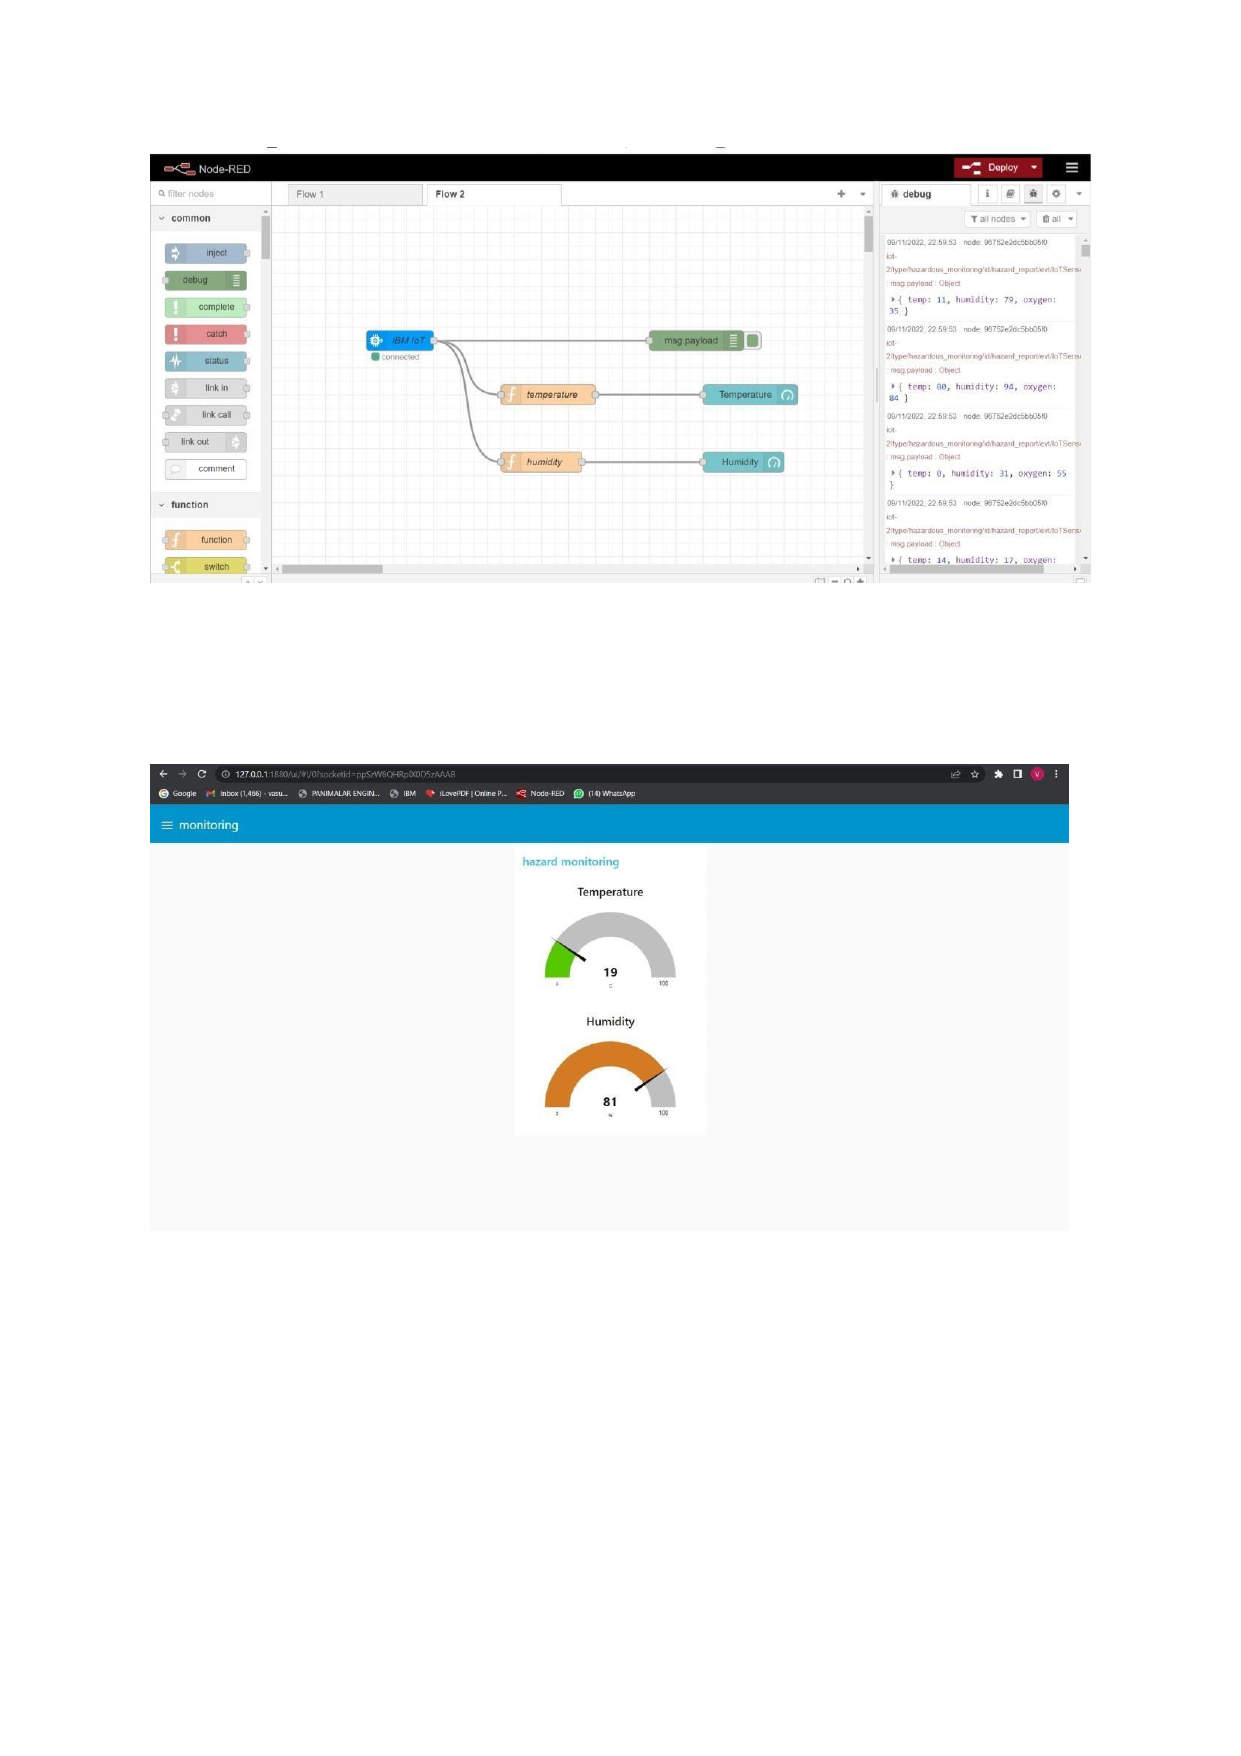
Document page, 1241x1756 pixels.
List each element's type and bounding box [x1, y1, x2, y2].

picture [150, 147, 1091, 583]
picture [150, 764, 1069, 805]
picture [150, 842, 1069, 1231]
picture [162, 820, 172, 831]
picture [179, 821, 239, 833]
